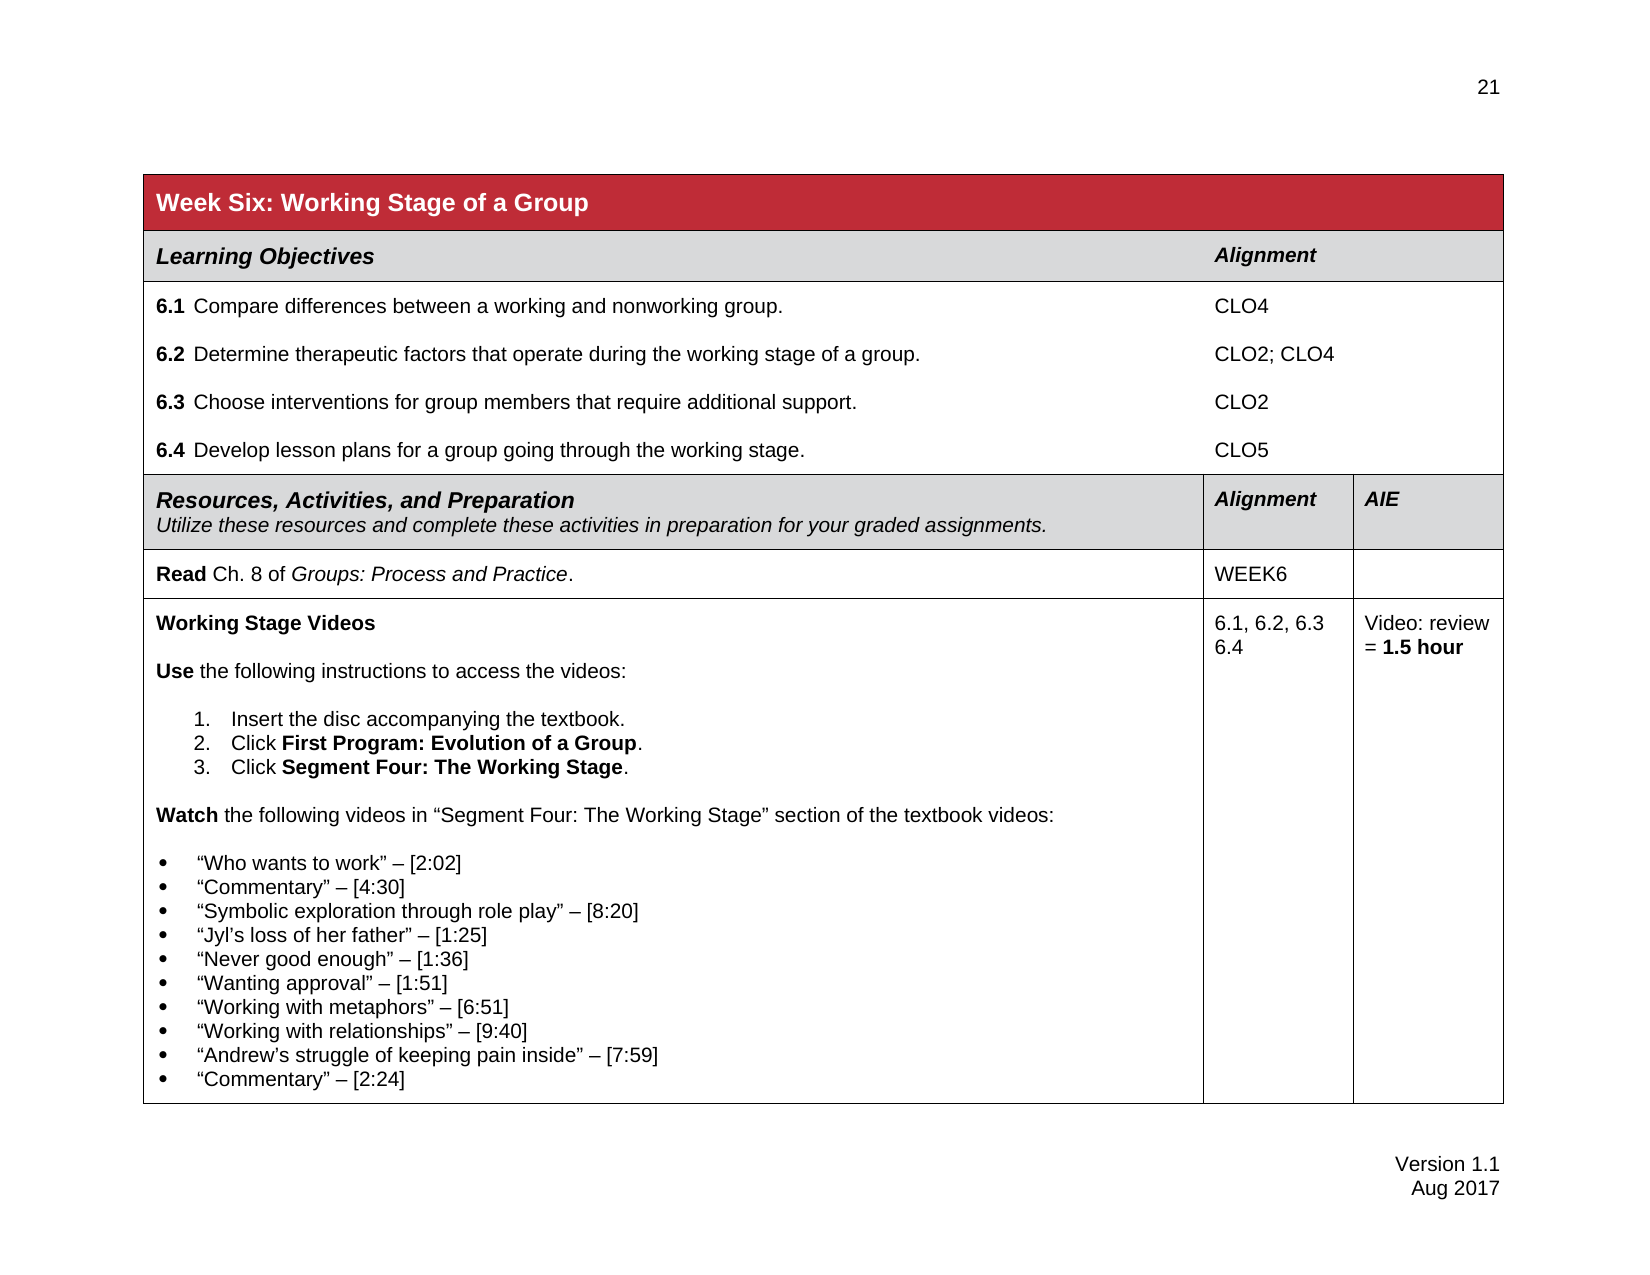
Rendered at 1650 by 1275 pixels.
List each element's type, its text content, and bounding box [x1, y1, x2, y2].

table_cell CLO4 [1203, 282, 1503, 330]
table_cell Develop lesson plans for a group going through the working stage. [144, 426, 1203, 474]
table_cell [1354, 550, 1503, 598]
table_cell Video: review = 1.5 hour [1354, 599, 1503, 1103]
table_cell Compare differences between a working and nonworking group. [144, 282, 1203, 330]
table_cell Working Stage Videos Use the following instructions to access the videos: Insert the disc accompanying the textbook. Click First Program: Evolution of a Group. Click Segment Four: The Working Stage. Watch the following videos in “Segment Four: The Working Stage” section of the textbook videos: “Who wants to work” – [2:02] “Commentary” – [4:30] “Symbolic exploration through role play” – [8:20] “Jyl’s loss of her father” – [1:25] “Never good enough” – [1:36] “Wanting approval” – [1:51] “Working with metaphors” – [6:51] “Working with relationships” – [9:40] “Andrew’s struggle of keeping pain inside” – [7:59] “Commentary” – [2:24] [144, 599, 1203, 1103]
table_cell Learning Objectives [144, 231, 1203, 281]
table_cell Choose interventions for group members that require additional support. [144, 378, 1203, 426]
table_header Week Six: Working Stage of a Group [144, 175, 1203, 230]
table_cell Resources, Activities, and Preparation Utilize these resources and complete these activities in preparation for your graded assignments. [144, 475, 1203, 549]
table_header [1353, 175, 1503, 230]
table_cell AIE [1354, 475, 1503, 549]
table_cell WEEK6 [1204, 550, 1353, 598]
table_cell CLO2; CLO4 [1203, 330, 1503, 378]
table_cell Alignment [1204, 475, 1353, 549]
table_cell Alignment [1203, 231, 1503, 281]
table_cell CLO5 [1203, 426, 1503, 474]
table_cell Read Ch. 8 of Groups: Process and Practice. [144, 550, 1203, 598]
table_cell Determine therapeutic factors that operate during the working stage of a group. [144, 330, 1203, 378]
table_cell CLO2 [1203, 378, 1503, 426]
table_header [1203, 175, 1353, 230]
table_cell 6.1, 6.2, 6.3 6.4 [1204, 599, 1353, 1103]
